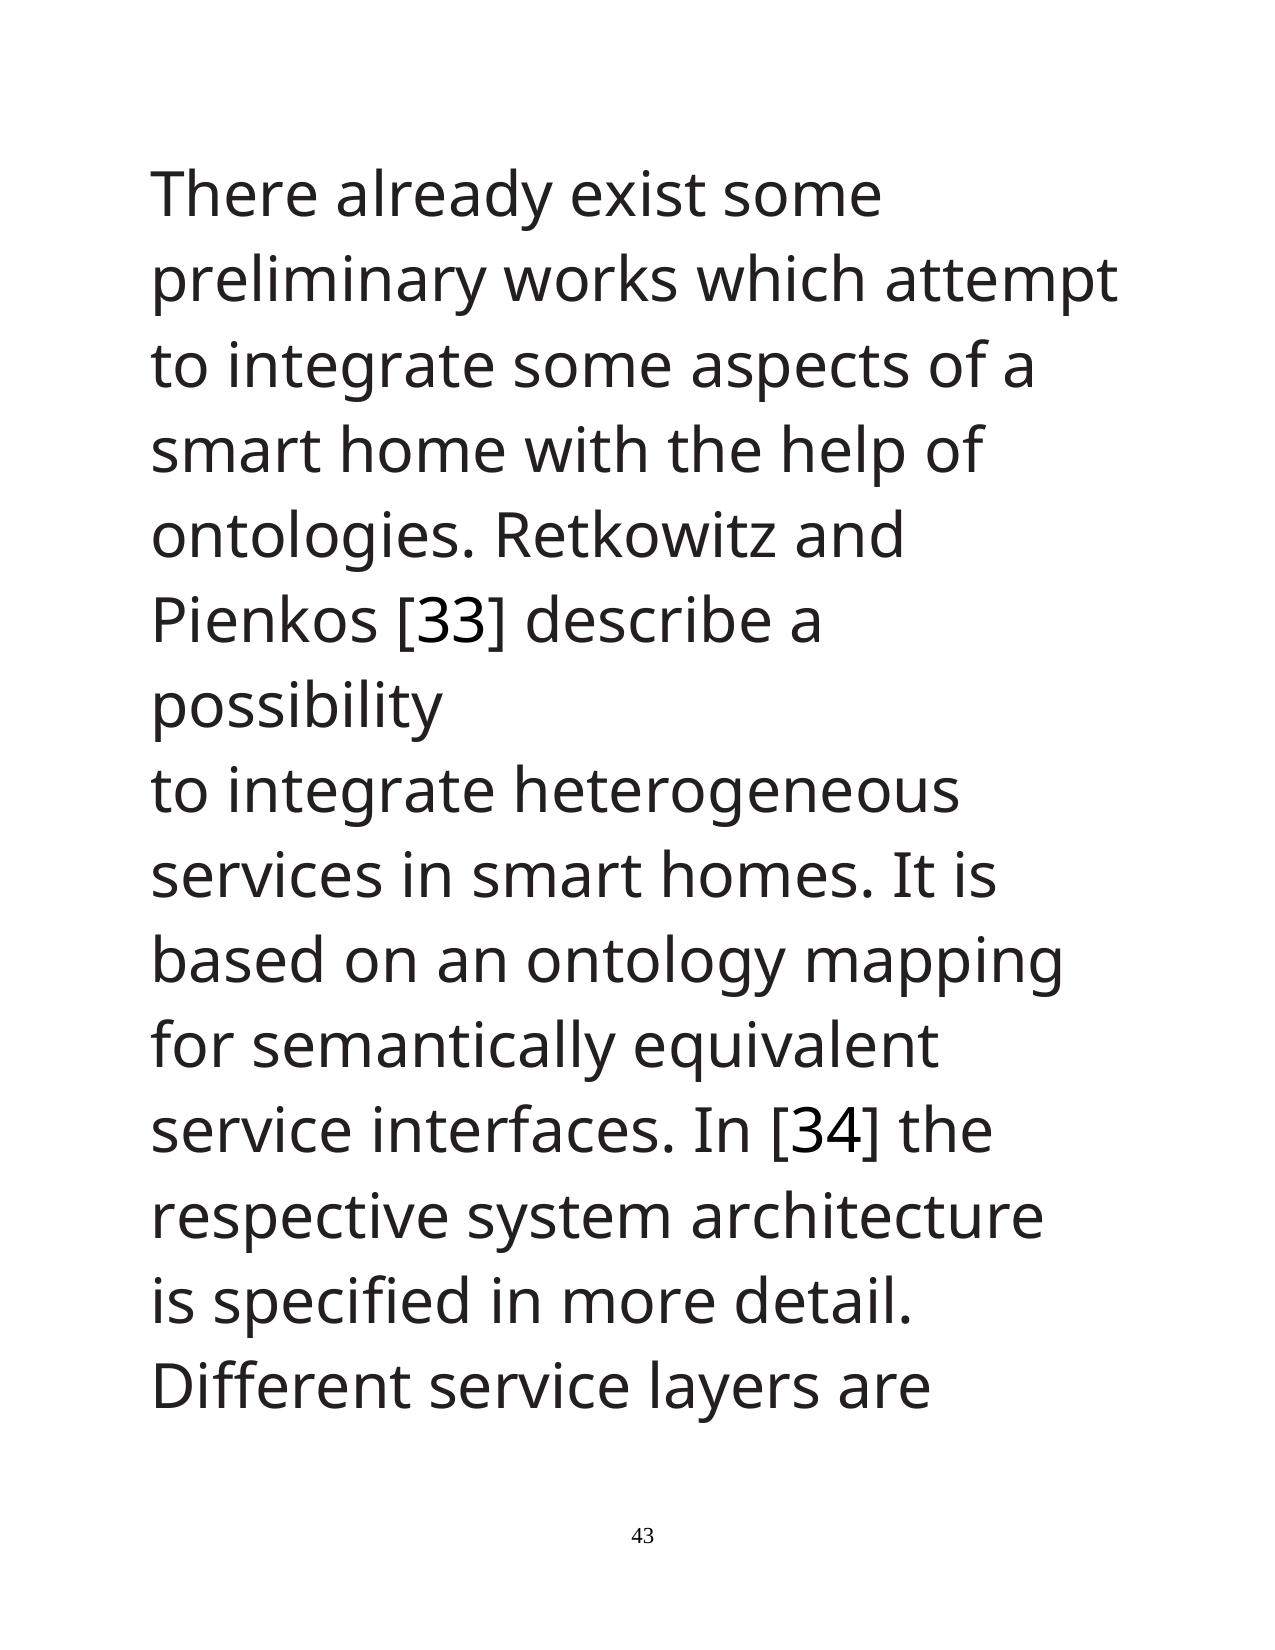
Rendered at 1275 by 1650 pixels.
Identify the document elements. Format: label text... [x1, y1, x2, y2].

text service interfaces. In [34] the respective system architecture [150, 1086, 1125, 1256]
text is speciﬁed in more detail. Diﬀerent service layers are [150, 1256, 1125, 1427]
text based on an ontology mapping for semantically equivalent [150, 916, 1125, 1086]
text to integrate some aspects of a smart home with the help of [150, 320, 1125, 490]
text to integrate heterogeneous services in smart homes. It is [150, 746, 1125, 916]
text ontologies. Retkowitz and Pienkos [33] describe a possibility [150, 490, 1125, 746]
text There already exist some preliminary works which attempt [150, 150, 1125, 320]
